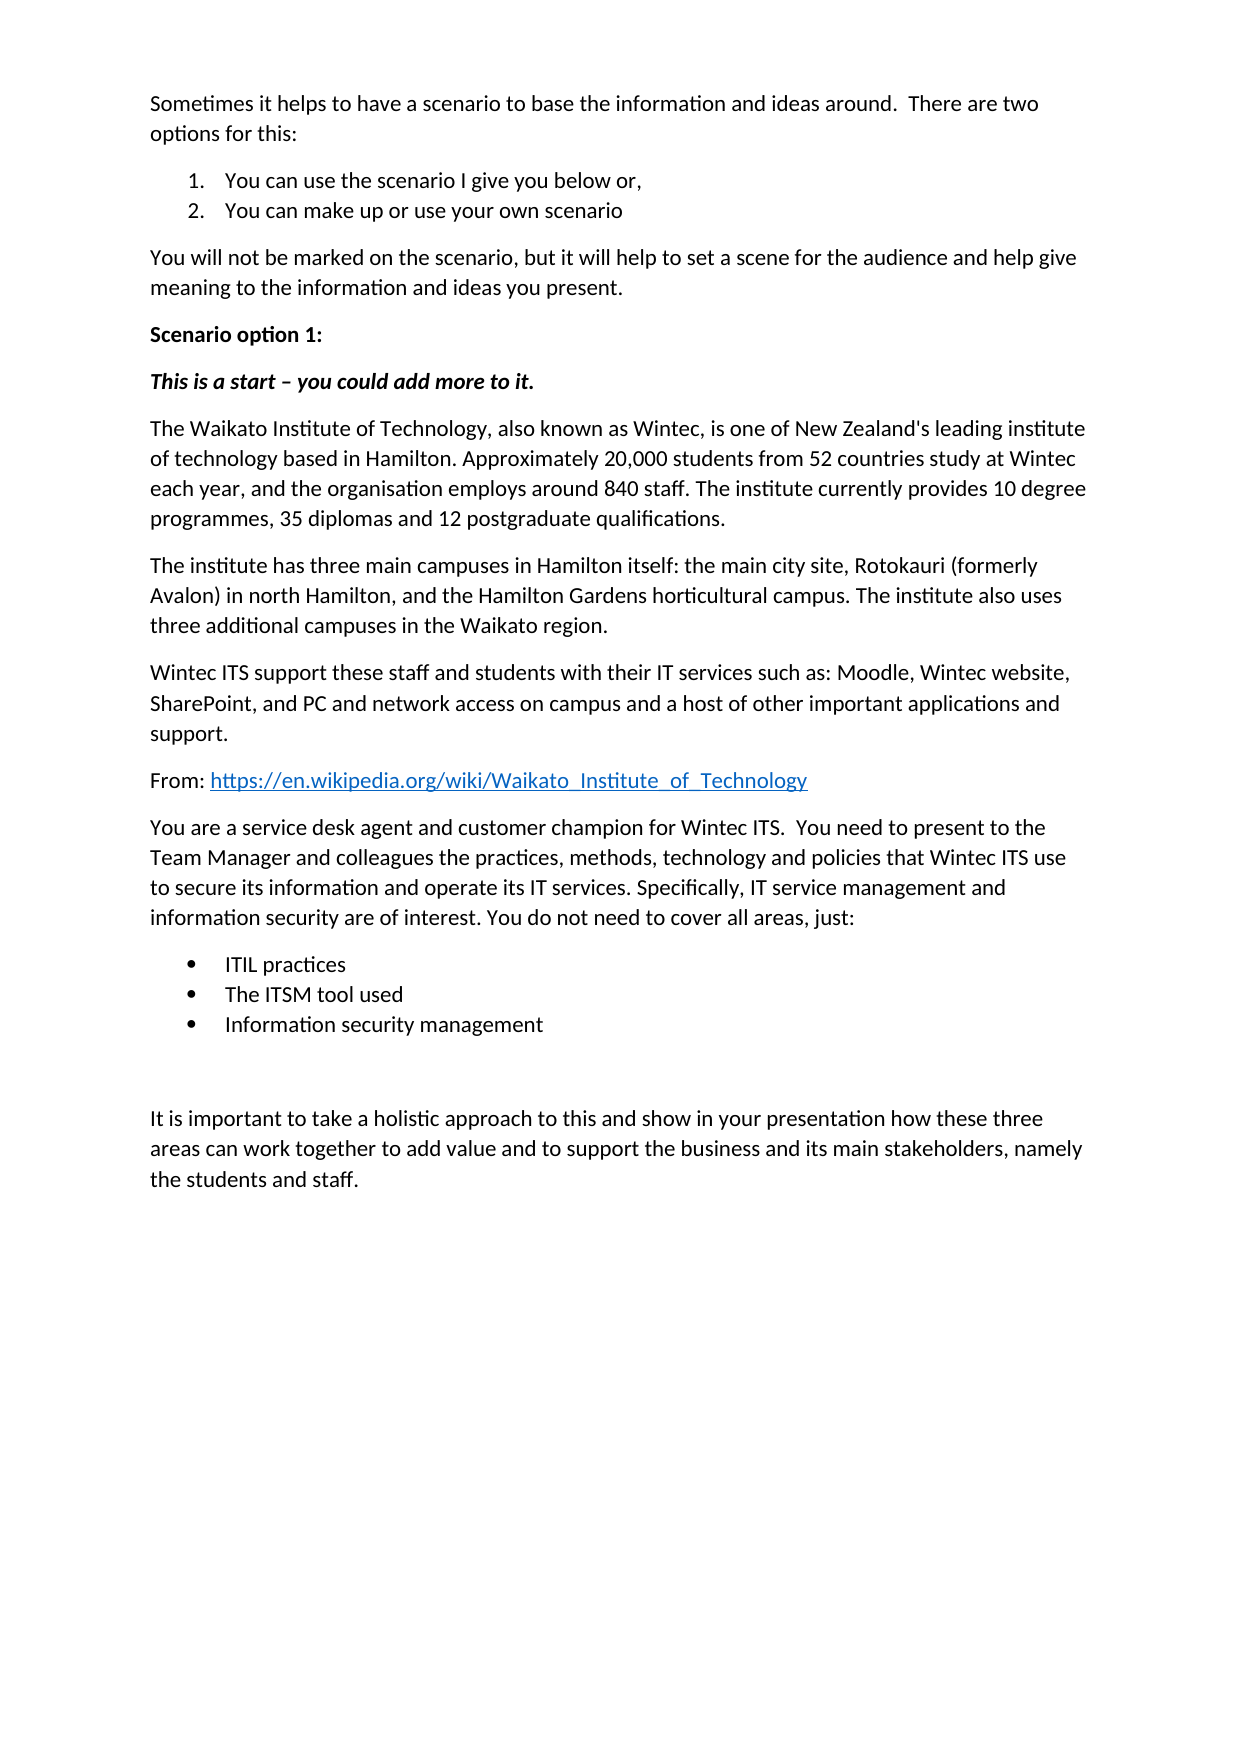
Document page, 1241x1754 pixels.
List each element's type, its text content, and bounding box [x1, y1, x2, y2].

text You will not be marked on the scenario, but it will help to set a scene for the audience and help give meaning to the information and ideas you present. [150, 243, 1090, 301]
text You are a service desk agent and customer champion for Wintec ITS. You need to present to the Team Manager and colleagues the practices, methods, technology and policies that Wintec ITS use to secure its information and operate its IT services. Specifically, IT service management and information security are of interest. You do not need to cover all areas, just: [150, 813, 1090, 931]
text Scenario option 1: [150, 320, 1090, 348]
list Information security management [187, 1011, 1090, 1038]
list ITIL practices [187, 950, 1090, 978]
text This is a start – you could add more to it. [150, 367, 1090, 395]
list The ITSM tool used [187, 980, 1090, 1008]
text Wintec ITS support these staff and students with their IT services such as: Moodle, Wintec website, SharePoint, and PC and network access on campus and a host of other important applications and support. [150, 658, 1090, 747]
text It is important to take a holistic approach to this and show in your presentation how these three areas can work together to add value and to support the business and its main stakeholders, namely the students and staff. [150, 1104, 1090, 1193]
text The institute has three main campuses in Hamilton itself: the main city site, Rotokauri (formerly Avalon) in north Hamilton, and the Hamilton Gardens horticultural campus. The institute also uses three additional campuses in the Waikato region. [150, 551, 1090, 639]
list You can make up or use your own scenario [187, 196, 1090, 224]
text From: https://en.wikipedia.org/wiki/Waikato_Institute_of_Technology [150, 766, 1090, 794]
text Sometimes it helps to have a scenario to base the information and ideas around. There are two options for this: [150, 89, 1090, 147]
list You can use the scenario I give you below or, [187, 166, 1090, 194]
text The Waikato Institute of Technology, also known as Wintec, is one of New Zealand's leading institute of technology based in Hamilton. Approximately 20,000 students from 52 countries study at Wintec each year, and the organisation employs around 840 staff. The institute currently provides 10 degree programmes, 35 diplomas and 12 postgraduate qualifications. [150, 414, 1090, 532]
